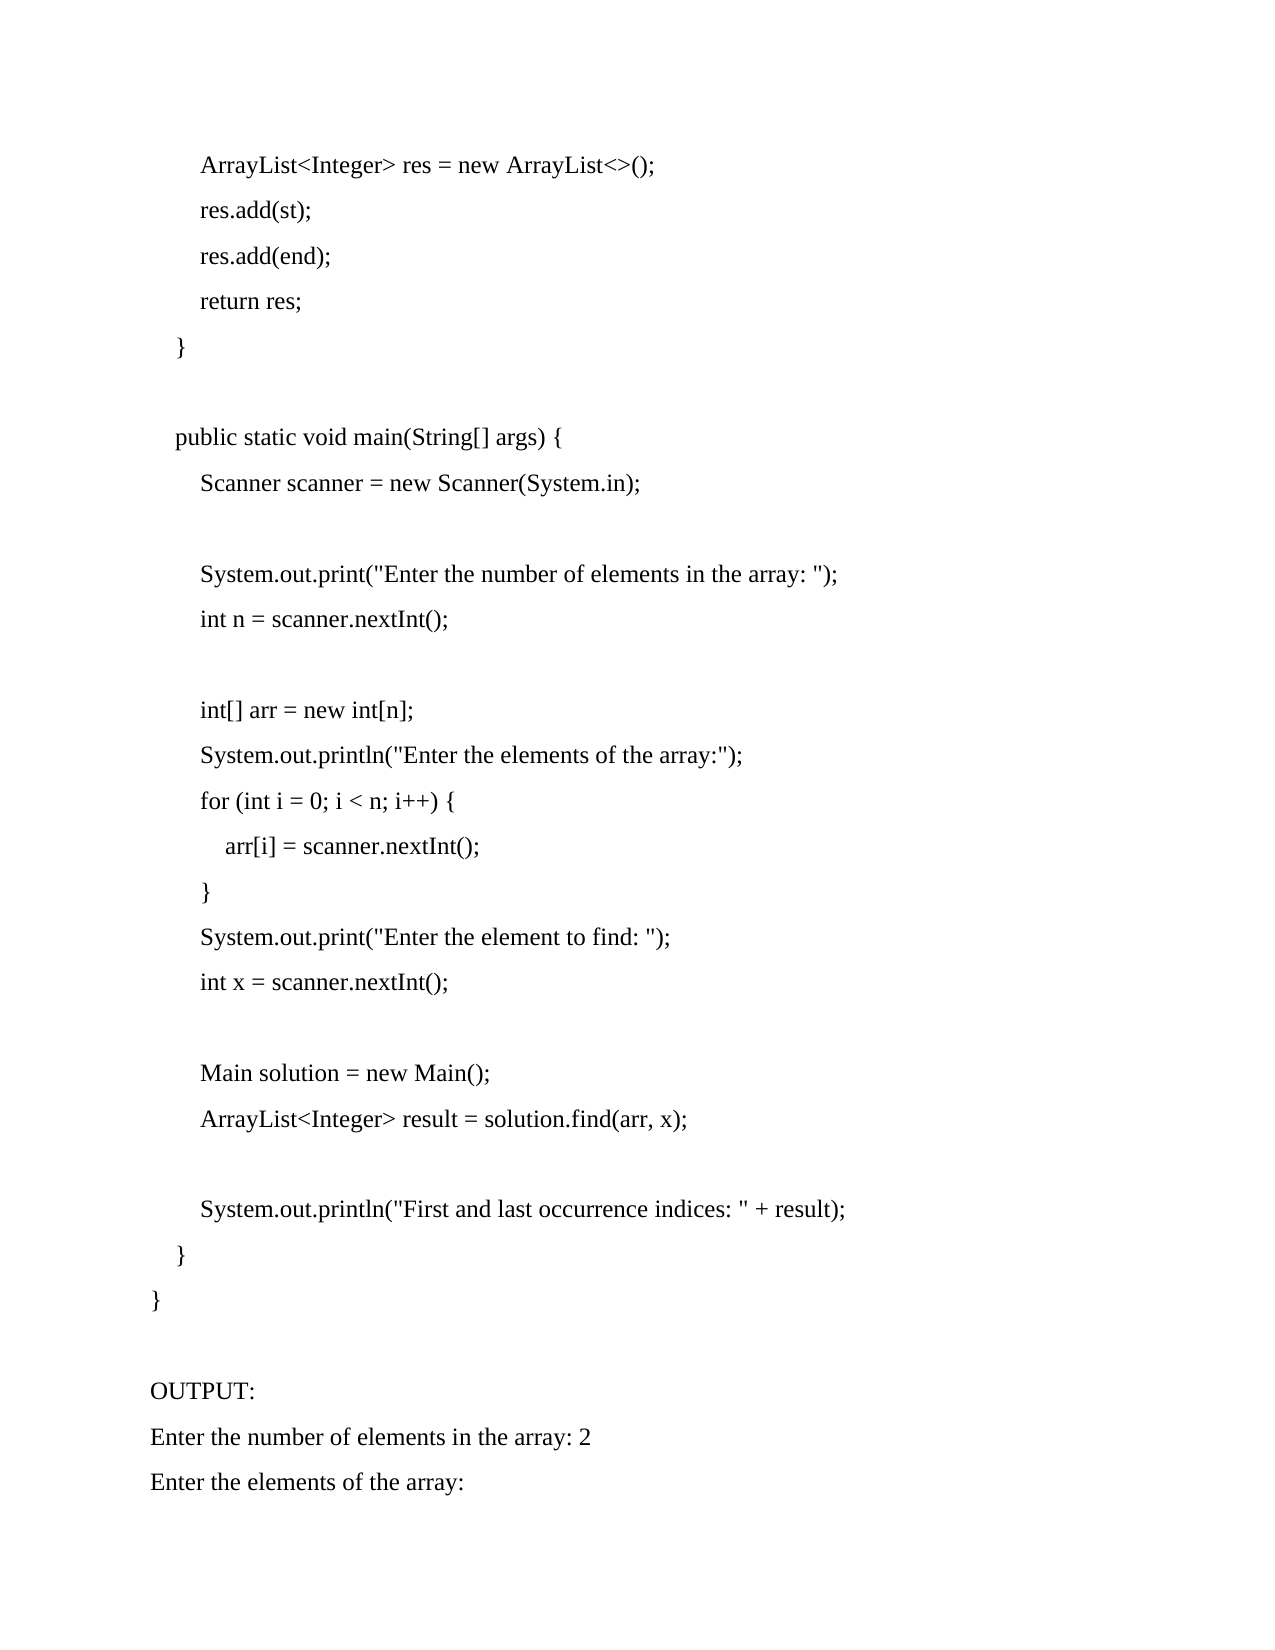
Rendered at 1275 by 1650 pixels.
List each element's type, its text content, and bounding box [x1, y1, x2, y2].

text } [150, 1240, 1125, 1269]
text int n = scanner.nextInt(); [150, 604, 1125, 633]
text } [150, 1285, 1125, 1314]
text int x = scanner.nextInt(); [150, 967, 1125, 996]
text } [150, 877, 1125, 905]
text return res; [150, 286, 1125, 315]
text ArrayList<Integer> res = new ArrayList<>(); [150, 150, 1125, 179]
text ArrayList<Integer> result = solution.find(arr, x); [150, 1104, 1125, 1132]
text System.out.print("Enter the element to find: "); [150, 922, 1125, 951]
text System.out.print("Enter the number of elements in the array: "); [150, 559, 1125, 587]
text Enter the elements of the array: [150, 1467, 1125, 1496]
text public static void main(String[] args) { [150, 422, 1125, 451]
text Scanner scanner = new Scanner(System.in); [150, 468, 1125, 497]
text System.out.println("First and last occurrence indices: " + result); [150, 1194, 1125, 1223]
text int[] arr = new int[n]; [150, 695, 1125, 724]
text System.out.println("Enter the elements of the array:"); [150, 740, 1125, 769]
text Enter the number of elements in the array: 2 [150, 1422, 1125, 1450]
text } [150, 332, 1125, 360]
text res.add(end); [150, 241, 1125, 269]
text OUTPUT: [150, 1376, 1125, 1405]
text Main solution = new Main(); [150, 1058, 1125, 1087]
text res.add(st); [150, 195, 1125, 224]
text for (int i = 0; i < n; i++) { [150, 786, 1125, 814]
text arr[i] = scanner.nextInt(); [150, 831, 1125, 860]
